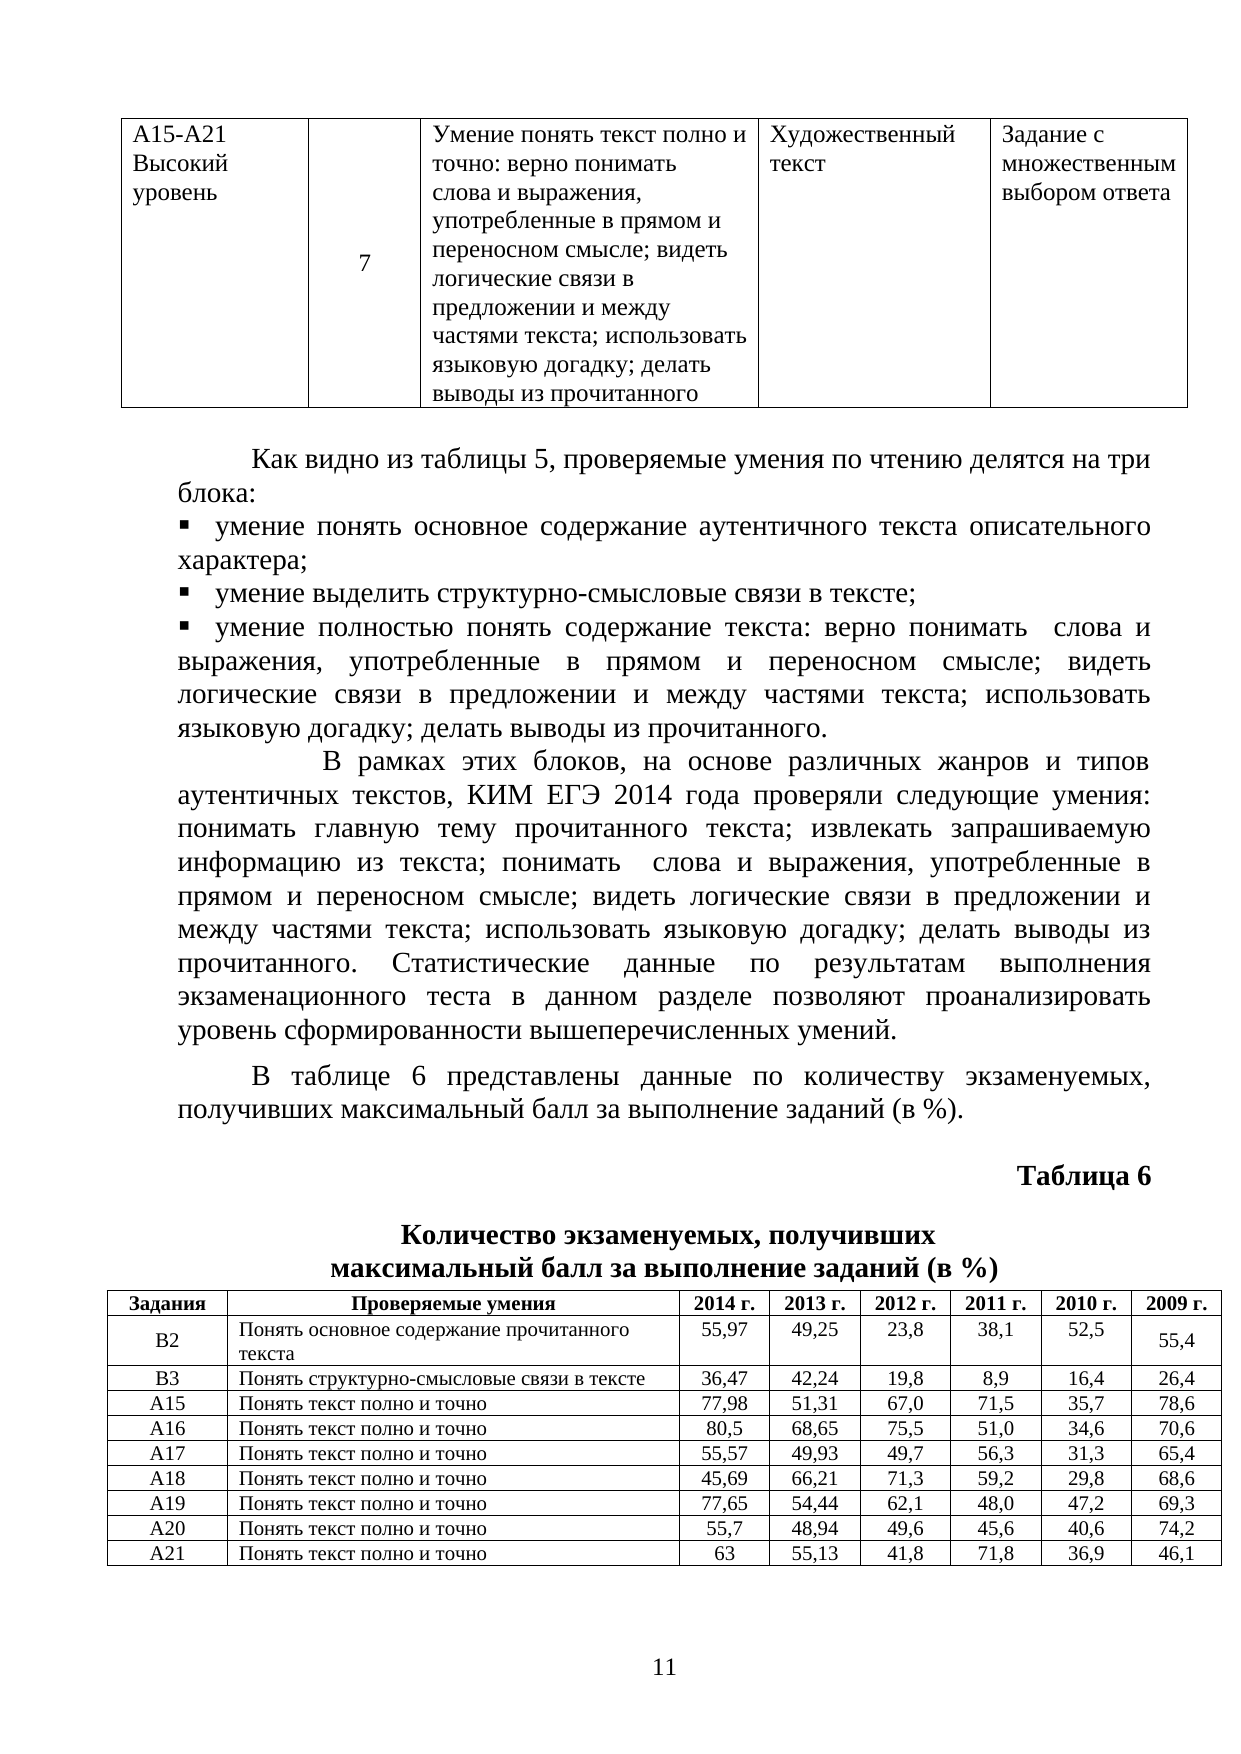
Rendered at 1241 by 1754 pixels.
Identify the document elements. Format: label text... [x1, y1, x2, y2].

table_cell А15 [108, 1391, 227, 1415]
list умение полностью понять содержание текста: верно понимать слова и выражения, употребленные в прямом и переносном смысле; видеть логические связи в предложении и между частями текста; использовать языковую догадку; делать выводы из прочитанного. [177, 609, 1152, 743]
table_cell 68,6 [1132, 1466, 1221, 1490]
table_cell 67,0 [861, 1391, 950, 1415]
table_cell 55,4 [1132, 1316, 1221, 1364]
table_cell 26,4 [1132, 1366, 1221, 1390]
table_cell 71,5 [951, 1391, 1041, 1415]
text В рамках этих блоков, на основе различных жанров и типов аутентичных текстов, КИМ ЕГЭ 2014 года проверяли следующие умения: понимать главную тему прочитанного текста; извлекать запрашиваемую информацию из текста; понимать слова и выражения, употребленные в прямом и переносном смысле; видеть логические связи в предложении и между частями текста; использовать языковую догадку; делать выводы из прочитанного. Статистические данные по результатам выполнения экзаменационного теста в данном разделе позволяют проанализировать уровень сформированности вышеперечисленных умений. [177, 743, 1152, 1045]
table_cell 35,7 [1042, 1391, 1131, 1415]
text Таблица 6 [177, 1158, 1152, 1192]
table_cell 40,6 [1042, 1516, 1131, 1540]
table_cell А21 [108, 1541, 227, 1565]
table_cell 56,3 [951, 1441, 1041, 1465]
table_cell 38,1 [951, 1316, 1041, 1364]
table_header 2013 г. [770, 1291, 860, 1315]
table_cell 63 [680, 1541, 769, 1565]
table_cell А18 [108, 1466, 227, 1490]
table_cell 49,7 [861, 1441, 950, 1465]
table_cell 71,8 [951, 1541, 1041, 1565]
table_cell 47,2 [1042, 1491, 1131, 1515]
table_cell 54,44 [770, 1491, 860, 1515]
table_header . [1132, 1291, 1221, 1315]
table_header 2010 г. [1042, 1291, 1131, 1315]
table_cell Умение понять текст полно и точно: верно понимать слова и выражения, употребленные в прямом и переносном смысле; видеть логические связи в предложении и между частями текста; использовать языковую догадку; делать выводы из прочитанного [421, 119, 758, 407]
table_cell А19 [108, 1491, 227, 1515]
table_cell 70,6 [1132, 1416, 1221, 1440]
table_cell 69,3 [1132, 1491, 1221, 1515]
table_cell Понять текст полно и точно [228, 1541, 679, 1565]
table_cell 36,47 [680, 1366, 769, 1390]
table_cell 80,5 [680, 1416, 769, 1440]
table_cell 55,57 [680, 1441, 769, 1465]
table_cell 19,8 [861, 1366, 950, 1390]
table_cell В2 [108, 1316, 227, 1364]
table_cell Понять структурно-смысловые связи в тексте [228, 1366, 679, 1390]
table_cell В3 [108, 1366, 227, 1390]
table_header 2012 г. [861, 1291, 950, 1315]
table_cell А15-А21 Высокий уровень [122, 119, 308, 407]
table_cell 55,7 [680, 1516, 769, 1540]
table_cell 45,69 [680, 1466, 769, 1490]
table_cell 62,1 [861, 1491, 950, 1515]
table_cell 41,8 [861, 1541, 950, 1565]
table_cell 34,6 [1042, 1416, 1131, 1440]
table_cell 7 [309, 119, 420, 407]
table_cell 16,4 [1042, 1366, 1131, 1390]
text Как видно из таблицы 5, проверяемые умения по чтению делятся на три блока: [177, 441, 1152, 508]
text В таблице 6 представлены данные по количеству экзаменуемых, получивших максимальный балл за выполнение заданий (в %). [177, 1058, 1152, 1125]
table_cell 46,1 [1132, 1541, 1221, 1565]
list умение выделить структурно-смысловые связи в тексте; [177, 576, 1152, 609]
table_cell Понять текст полно и точно [228, 1516, 679, 1540]
table_cell Понять основное содержание прочитанного текста [228, 1316, 679, 1364]
table_cell Понять текст полно и точно [228, 1416, 679, 1440]
table_cell 45,6 [951, 1516, 1041, 1540]
table_cell 77,65 [680, 1491, 769, 1515]
table_cell 59,2 [951, 1466, 1041, 1490]
table_cell 36,9 [1042, 1541, 1131, 1565]
table_cell 74,2 [1132, 1516, 1221, 1540]
table_header 2014 г. [680, 1291, 769, 1315]
table_cell 31,3 [1042, 1441, 1131, 1465]
table_cell 48,94 [770, 1516, 860, 1540]
table_cell 48,0 [951, 1491, 1041, 1515]
table_cell Понять текст полно и точно [228, 1441, 679, 1465]
table_cell 8,9 [951, 1366, 1041, 1390]
table_header Проверяемые умения [228, 1291, 679, 1315]
subtitle Количество экзаменуемых, получивших максимальный балл за выполнение заданий (в %) [177, 1217, 1152, 1284]
table_cell А17 [108, 1441, 227, 1465]
table_cell 55,13 [770, 1541, 860, 1565]
table_cell 29,8 [1042, 1466, 1131, 1490]
table_cell Задание с множественным выбором ответа [991, 119, 1187, 407]
table_cell 49,93 [770, 1441, 860, 1465]
table_cell А20 [108, 1516, 227, 1540]
table_cell 52,5 [1042, 1316, 1131, 1364]
table_header 2011 г. [951, 1291, 1041, 1315]
table_cell 51,0 [951, 1416, 1041, 1440]
table_cell 75,5 [861, 1416, 950, 1440]
list умение понять основное содержание аутентичного текста описательного характера; [177, 508, 1152, 576]
table_cell 68,65 [770, 1416, 860, 1440]
table_cell 65,4 [1132, 1441, 1221, 1465]
table_cell 66,21 [770, 1466, 860, 1490]
table_cell 71,3 [861, 1466, 950, 1490]
table_cell 55,97 [680, 1316, 769, 1364]
table_cell Понять текст полно и точно [228, 1466, 679, 1490]
table_cell Понять текст полно и точно [228, 1391, 679, 1415]
table_cell 23,8 [861, 1316, 950, 1364]
table_cell 51,31 [770, 1391, 860, 1415]
table_cell 49,6 [861, 1516, 950, 1540]
table_cell 77,98 [680, 1391, 769, 1415]
table_cell 78,6 [1132, 1391, 1221, 1415]
table_cell А16 [108, 1416, 227, 1440]
table_cell Художественный текст [759, 119, 990, 407]
table_cell Понять текст полно и точно [228, 1491, 679, 1515]
table_cell 42,24 [770, 1366, 860, 1390]
table_cell 49,25 [770, 1316, 860, 1364]
table_header Задания [108, 1291, 227, 1315]
